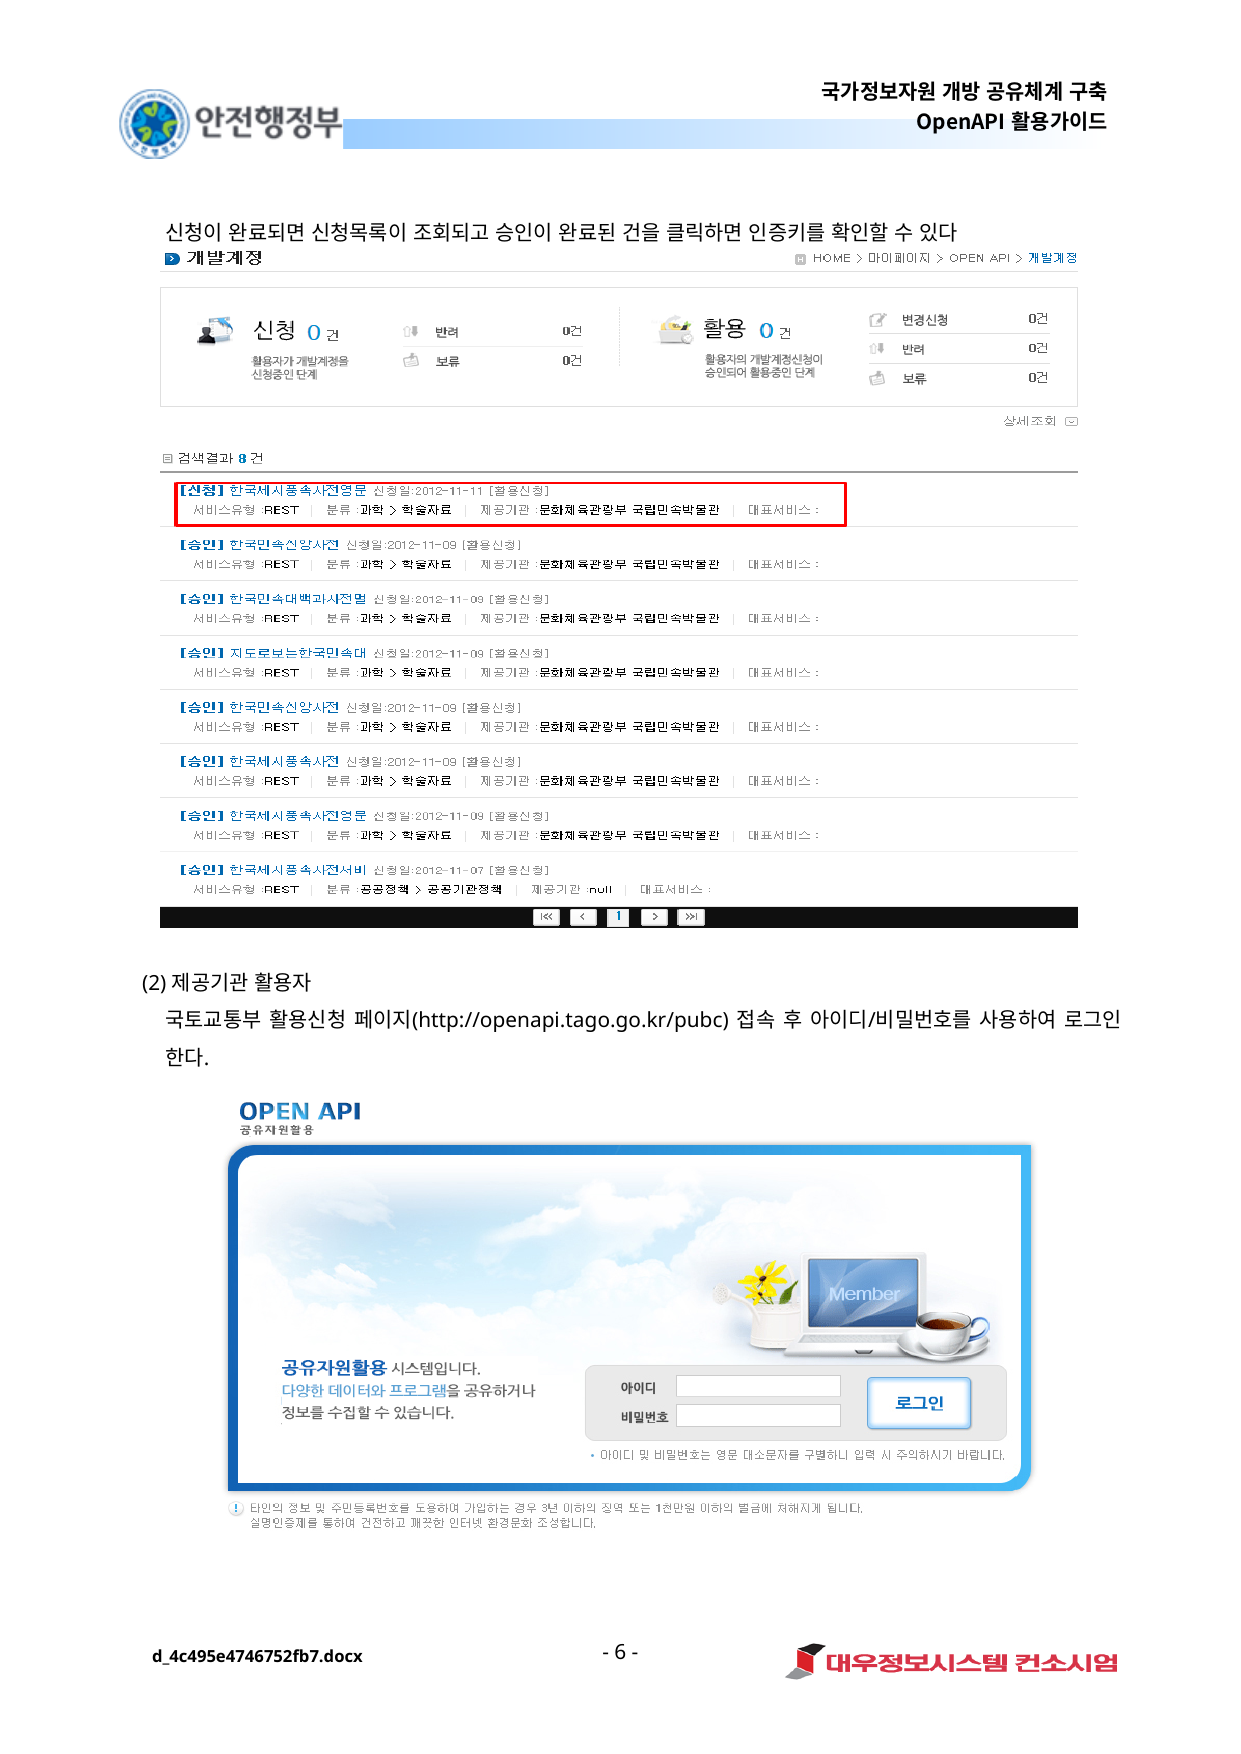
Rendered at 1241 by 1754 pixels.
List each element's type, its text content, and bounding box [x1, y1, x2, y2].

text 국토교통부 활용신청 페이지(http://openapi.tago.go.kr/pubc) 접속 후 아이디/비밀번호를 사용하여 로그인 한다. [165, 1000, 1122, 1075]
subtitle 제공기관 활용자 [142, 963, 1122, 1000]
picture [152, 250, 1088, 929]
text 신청이 완료되면 신청목록이 조회되고 승인이 완료된 건을 클릭하면 인증키를 확인할 수 있다 [165, 213, 1122, 250]
picture [118, 88, 344, 159]
picture [165, 1075, 1099, 1570]
picture [783, 1635, 1123, 1680]
